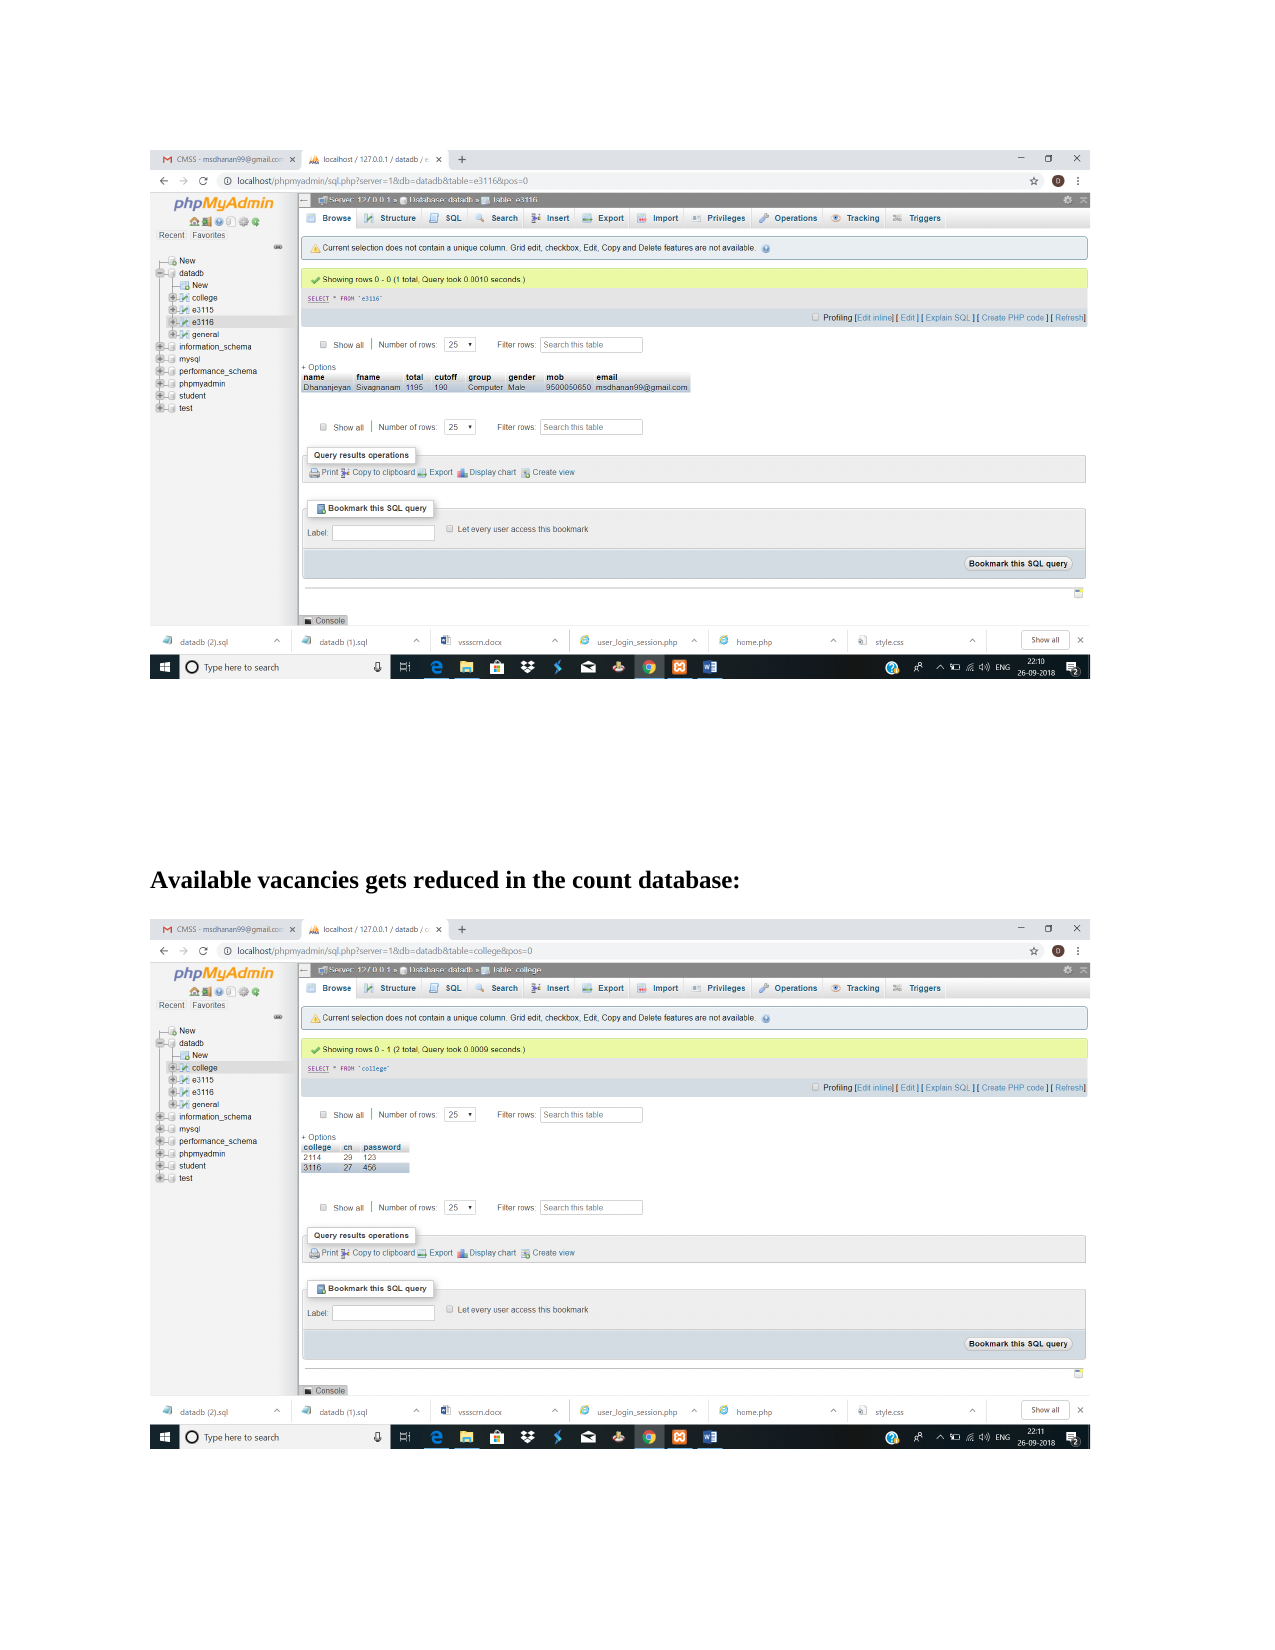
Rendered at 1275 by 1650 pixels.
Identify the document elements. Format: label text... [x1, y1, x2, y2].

picture [150, 919, 1091, 1449]
picture [150, 150, 1091, 679]
text Available vacancies gets reduced in the count database: [150, 865, 1125, 894]
